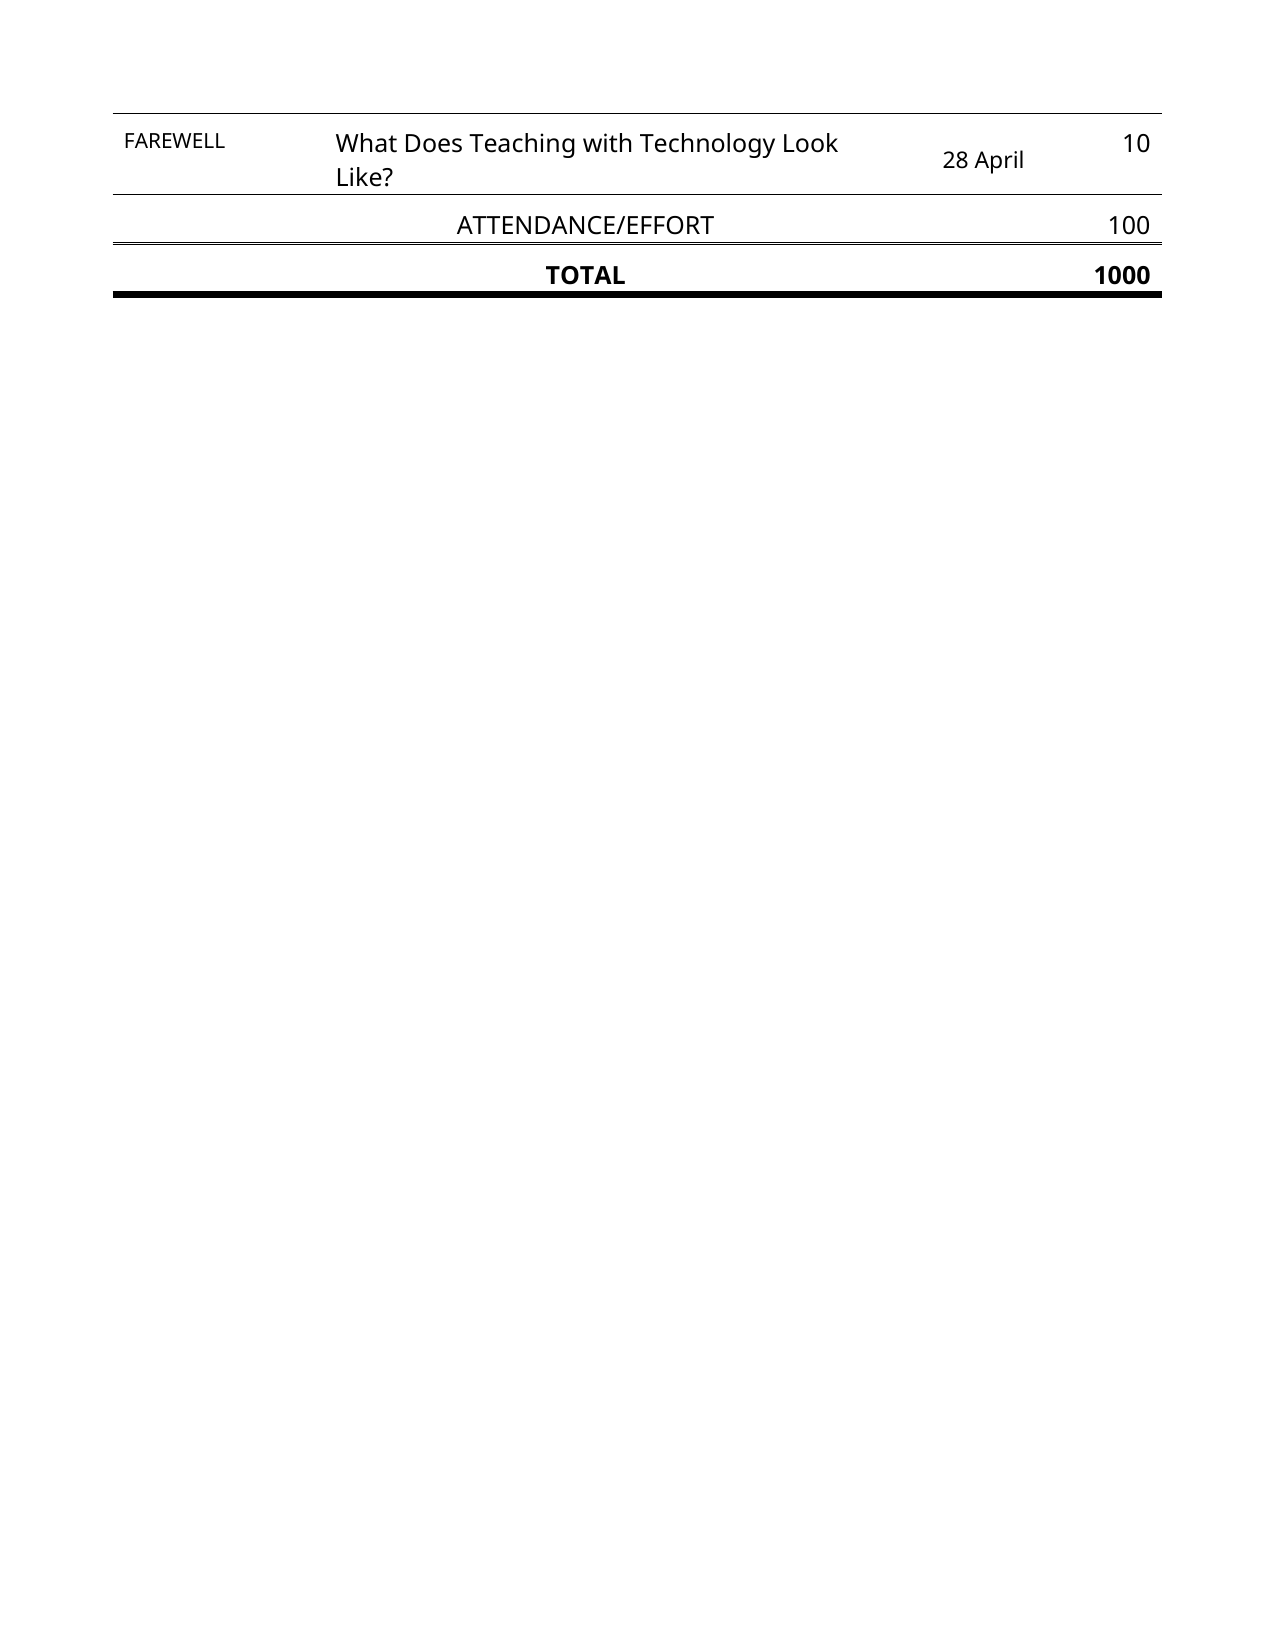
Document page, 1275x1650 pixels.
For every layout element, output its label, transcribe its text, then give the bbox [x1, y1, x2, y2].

table_cell 28 April [908, 114, 1058, 194]
table_cell What Does Teaching with Technology Look Like? [324, 114, 908, 194]
table_cell TOTAL [113, 245, 1058, 291]
table_cell 100 [1059, 195, 1162, 242]
table_cell FAREWELL [113, 114, 324, 194]
table_cell ATTENDANCE/EFFORT [113, 195, 1058, 242]
table_cell 1000 [1059, 245, 1162, 291]
table_cell 10 [1059, 114, 1162, 194]
